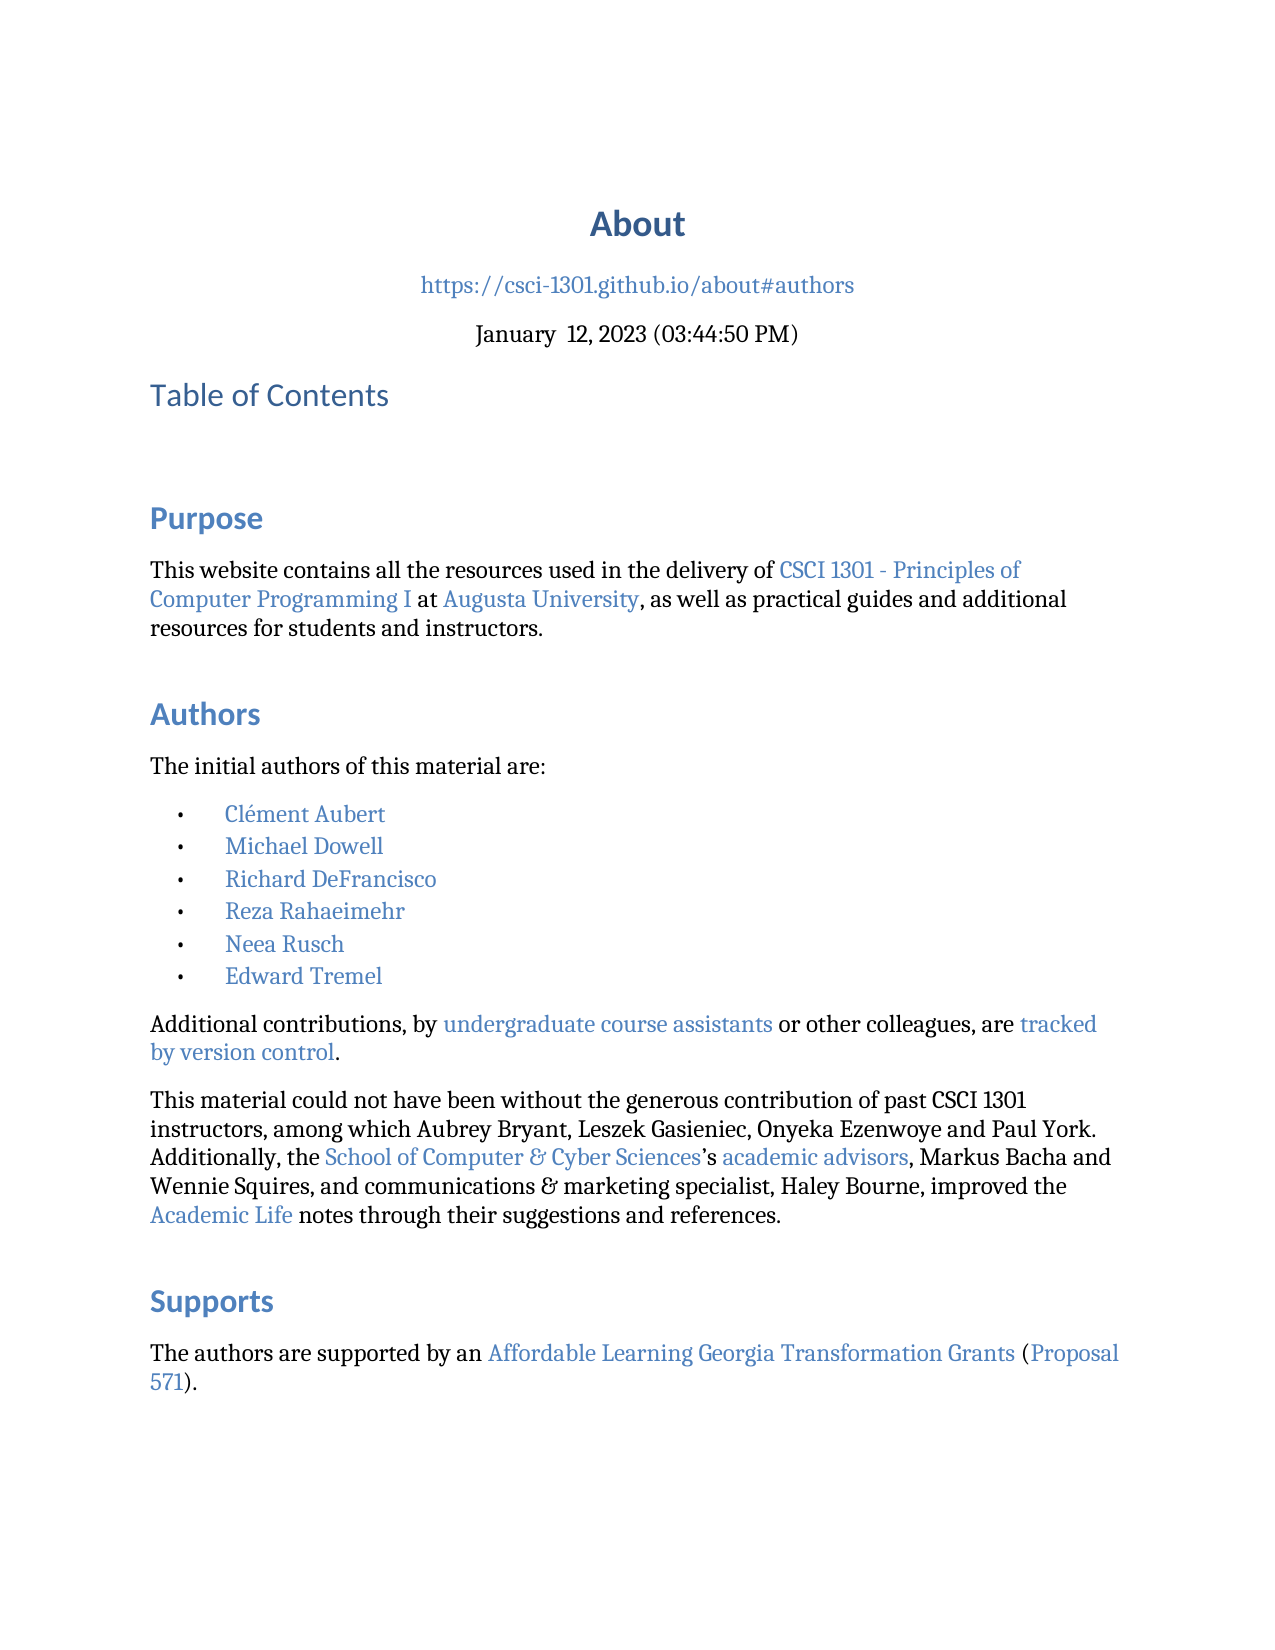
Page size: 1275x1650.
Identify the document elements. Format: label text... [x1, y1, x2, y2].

subtitle Purpose [150, 497, 1125, 538]
title About [150, 200, 1125, 246]
list Edward Tremel [175, 962, 1125, 991]
text Additional contributions, by undergraduate course assistants or other colleagues, are tracked by version control. [150, 1009, 1125, 1067]
list Michael Dowell [175, 832, 1125, 861]
text The authors are supported by an Affordable Learning Georgia Transformation Grants (Proposal 571). [150, 1339, 1125, 1397]
text January 12, 2023 (03:44:50 PM) [150, 320, 1125, 349]
list Richard DeFrancisco [175, 864, 1125, 893]
text The initial authors of this material are: [150, 752, 1125, 781]
list Neea Rusch [175, 929, 1125, 958]
text This website contains all the resources used in the delivery of CSCI 1301 - Principles of Computer Programming I at Augusta University, as well as practical guides and additional resources for students and instructors. [150, 556, 1125, 643]
text https://csci-1301.github.io/about#authors [150, 271, 1125, 299]
list Clément Aubert [175, 799, 1125, 828]
list Reza Rahaeimehr [175, 897, 1125, 926]
subtitle Supports [150, 1279, 1125, 1320]
subtitle Authors [150, 693, 1125, 733]
text This material could not have been without the generous contribution of past CSCI 1301 instructors, among which Aubrey Bryant, Leszek Gasieniec, Onyeka Ezenwoye and Paul York. Additionally, the School of Computer & Cyber Sciences’s academic advisors, Markus Bacha and Wennie Squires, and communications & marketing specialist, Haley Bourne, improved the Academic Life notes through their suggestions and references. [150, 1086, 1125, 1229]
